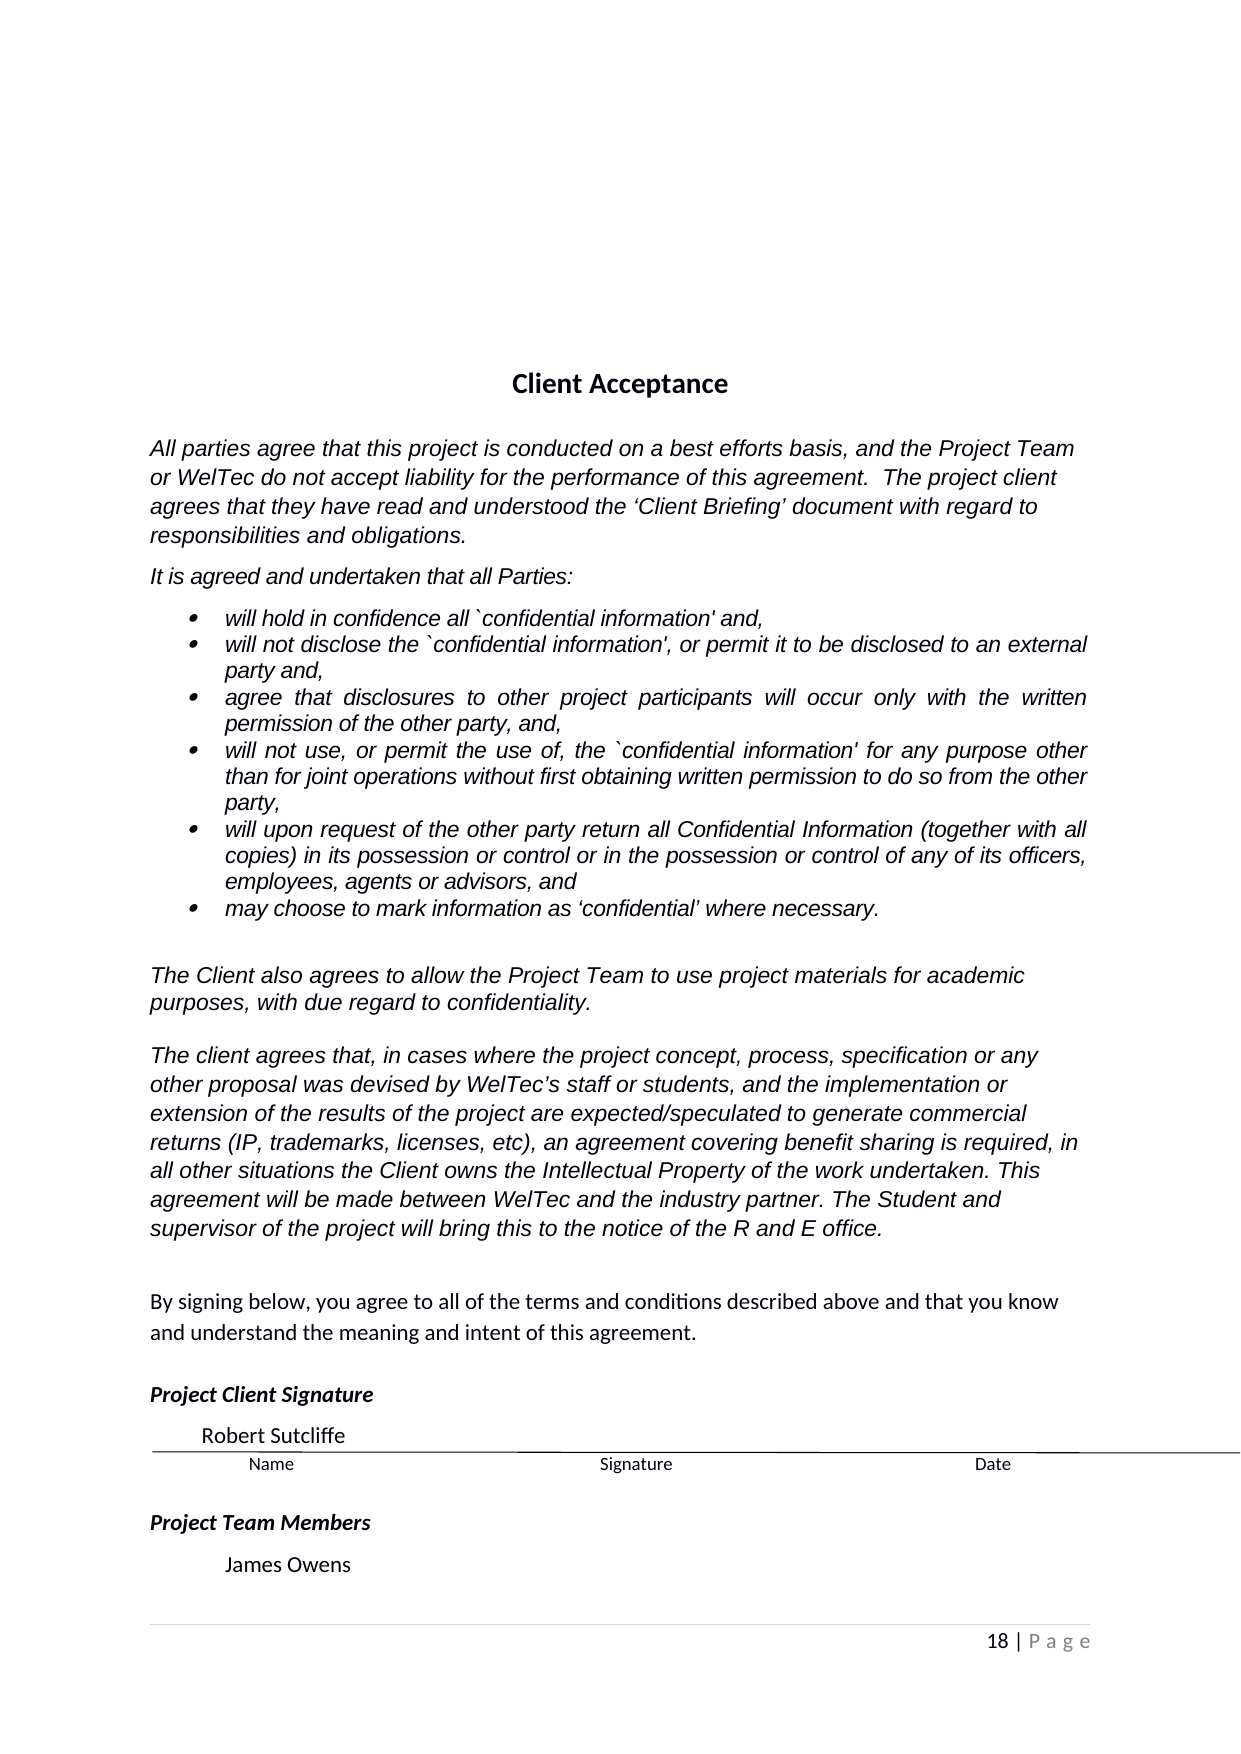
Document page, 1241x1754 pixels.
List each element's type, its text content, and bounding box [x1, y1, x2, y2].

text The Client also agrees to allow the Project Team to use project materials for academic purposes, with due regard to confidentiality. [150, 962, 1090, 1015]
list will not use, or permit the use of, the `confidential information' for any purpose other than for joint operations without first obtaining written permission to do so from the other party, [187, 737, 1090, 816]
list will upon request of the other party return all Confidential Information (together with all copies) in its possession or control or in the possession or control of any of its officers, employees, agents or advisors, and [187, 816, 1090, 895]
text Name Signature Date [150, 1452, 1090, 1475]
list will hold in confidence all `confidential information' and, [187, 605, 1090, 631]
text The client agrees that, in cases where the project concept, process, specification or any other proposal was devised by WelTec’s staff or students, and the implementation or extension of the results of the project are expected/speculated to generate commercial returns (IP, trademarks, licenses, etc), an agreement covering benefit sharing is required, in all other situations the Client owns the Intellectual Property of the work undertaken. This agreement will be made between WelTec and the industry partner. The Student and supervisor of the project will bring this to the notice of the R and E office. [150, 1042, 1090, 1242]
text Robert Sutcliffe [150, 1422, 1090, 1450]
list will not disclose the `confidential information', or permit it to be disclosed to an external party and, [187, 631, 1090, 684]
text By signing below, you agree to all of the terms and conditions described above and that you know and understand the meaning and intent of this agreement. [150, 1287, 1090, 1346]
text Client Acceptance [150, 365, 1090, 401]
text Project Client Signature [150, 1380, 1090, 1408]
text It is agreed and undertaken that all Parties: [150, 563, 1090, 590]
text James Owens [150, 1551, 1090, 1578]
text Project Team Members [150, 1508, 1090, 1537]
text All parties agree that this project is conducted on a best efforts basis, and the Project Team or WelTec do not accept liability for the performance of this agreement. The project client agrees that they have read and understood the ‘Client Briefing’ document with regard to responsibilities and obligations. [150, 435, 1090, 548]
list agree that disclosures to other project participants will occur only with the written permission of the other party, and, [187, 684, 1090, 737]
list may choose to mark information as ‘confidential’ where necessary. [187, 895, 1090, 921]
